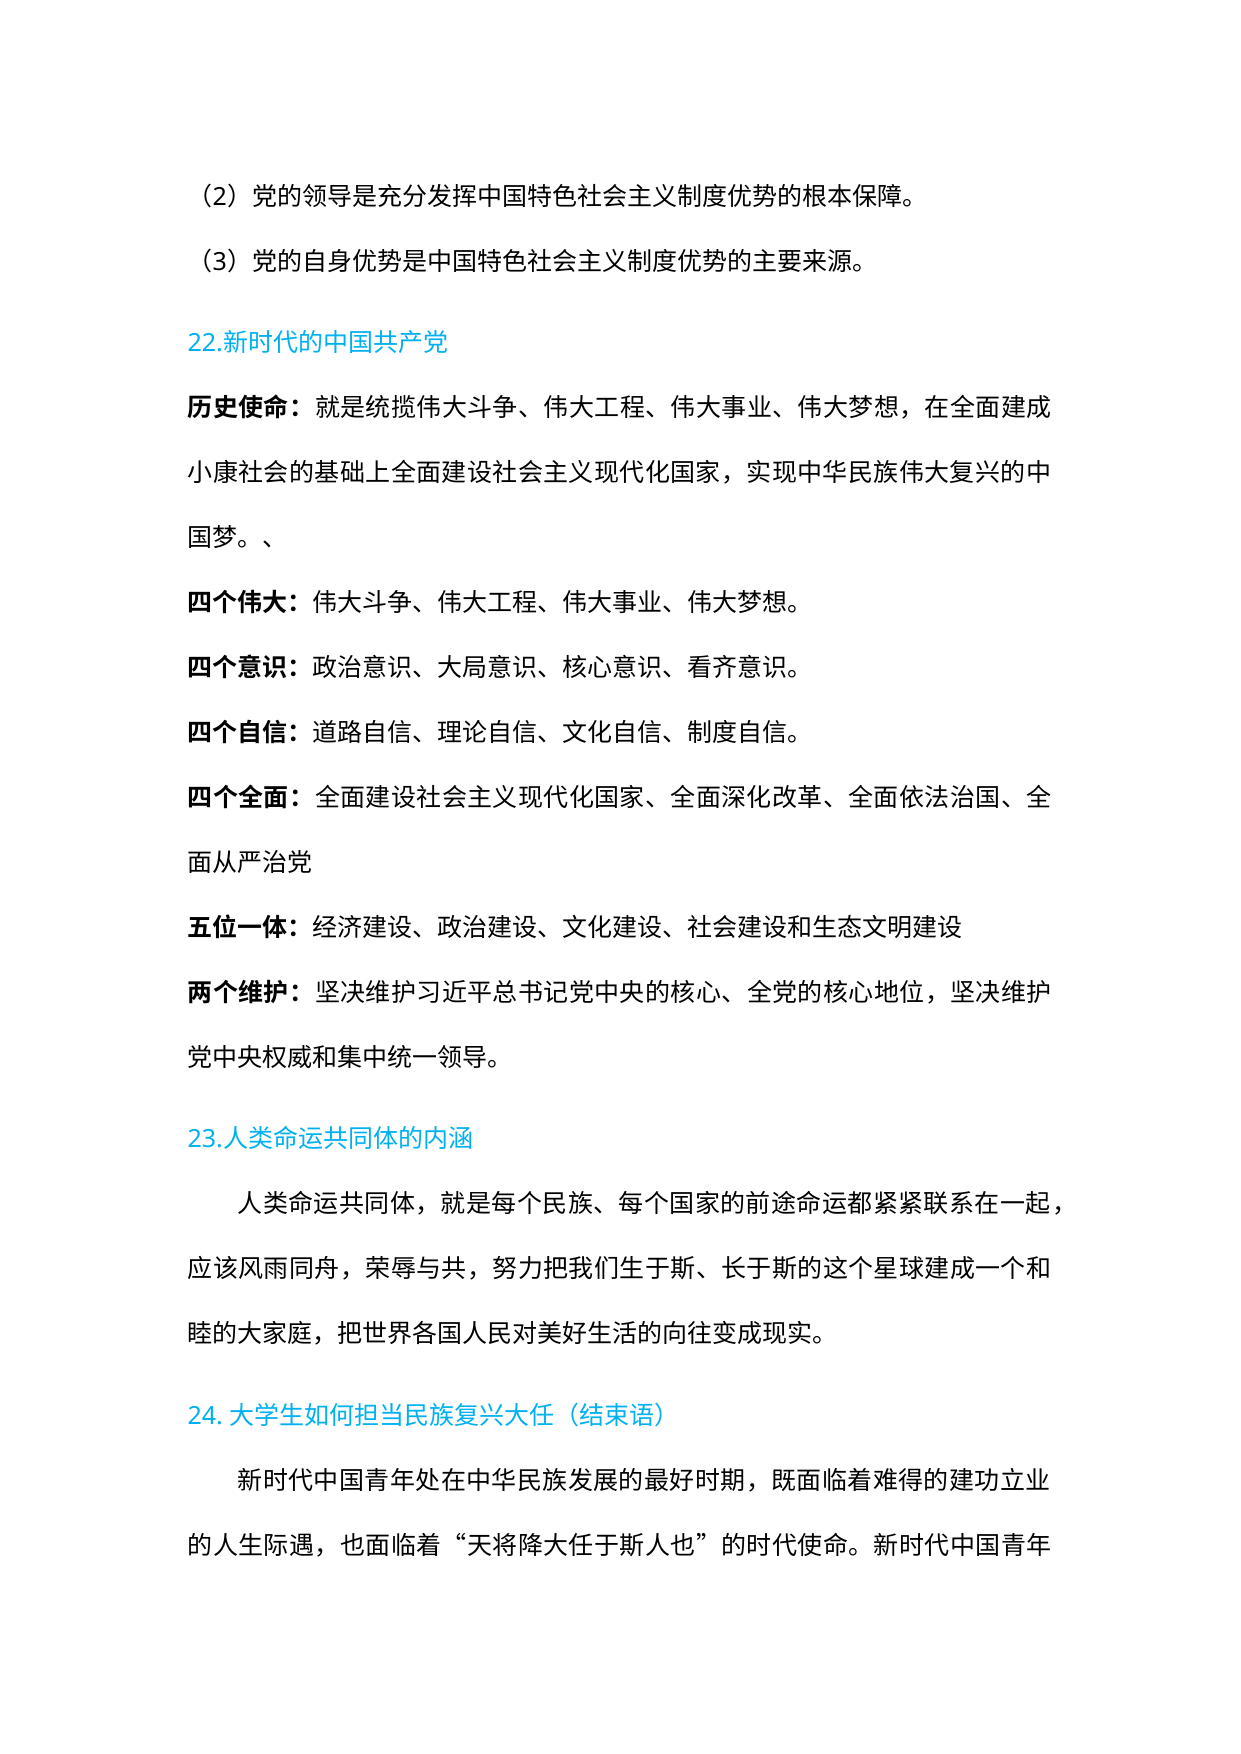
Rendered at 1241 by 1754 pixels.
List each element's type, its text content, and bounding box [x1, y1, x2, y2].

text 四个意识：政治意识、大局意识、核心意识、看齐意识。 [187, 633, 1053, 698]
text 四个伟大：伟大斗争、伟大工程、伟大事业、伟大梦想。 [187, 568, 1053, 633]
text 23.人类命运共同体的内涵 [187, 1104, 1053, 1169]
text 四个全面：全面建设社会主义现代化国家、全面深化改革、全面依法治国、全面从严治党 [187, 763, 1053, 893]
text 两个维护：坚决维护习近平总书记党中央的核心、全党的核心地位，坚决维护党中央权威和集中统一领导。 [187, 958, 1053, 1088]
text 22.新时代的中国共产党 [187, 308, 1053, 373]
text 五位一体：经济建设、政治建设、文化建设、社会建设和生态文明建设 [187, 893, 1053, 958]
text 历史使命：就是统揽伟大斗争、伟大工程、伟大事业、伟大梦想，在全面建成小康社会的基础上全面建设社会主义现代化国家，实现中华民族伟大复兴的中国梦。、 [187, 373, 1053, 568]
text 人类命运共同体，就是每个民族、每个国家的前途命运都紧紧联系在一起，应该风雨同舟，荣辱与共，努力把我们生于斯、长于斯的这个星球建成一个和睦的大家庭，把世界各国人民对美好生活的向往变成现实。 [187, 1169, 1053, 1364]
text （3）党的自身优势是中国特色社会主义制度优势的主要来源。 [187, 227, 1053, 292]
text 24. 大学生如何担当民族复兴大任（结束语） [187, 1381, 1053, 1446]
text 四个自信：道路自信、理论自信、文化自信、制度自信。 [187, 698, 1053, 763]
text （2）党的领导是充分发挥中国特色社会主义制度优势的根本保障。 [187, 162, 1053, 227]
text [187, 1446, 1053, 1576]
